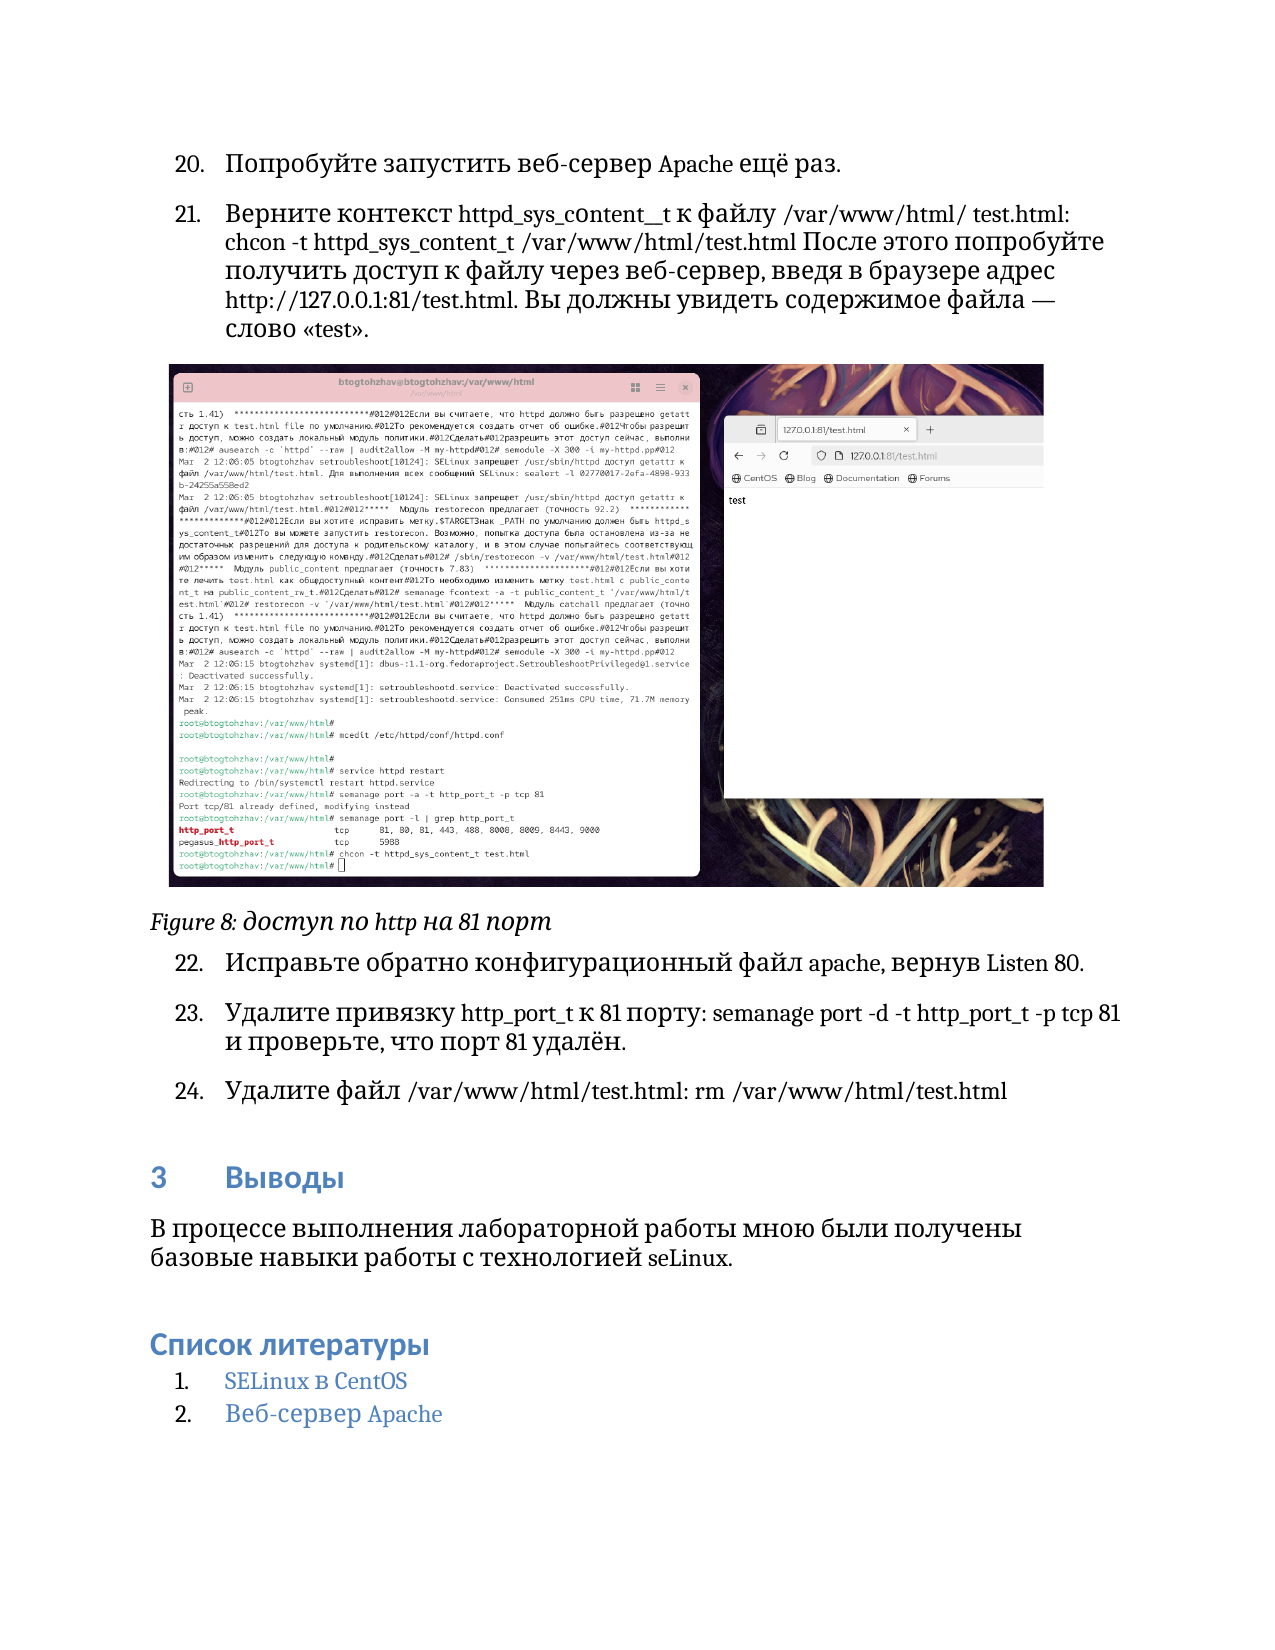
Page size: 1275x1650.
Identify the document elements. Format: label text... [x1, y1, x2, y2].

subtitle 3 Выводы [150, 1156, 1125, 1197]
text В процессе выполнения лабораторной работы мною были получены базовые навыки работы с технологией seLinux. [150, 1215, 1125, 1273]
subtitle Список литературы [150, 1323, 1125, 1363]
list Удалите привязку http_port_t к 81 порту: semanage port -d -t http_port_t -p tcp 81 и проверьте, что порт 81 удалён. [175, 999, 1125, 1056]
list SELinux в CentOS [175, 1367, 1125, 1396]
list Попробуйте запустить веб-сервер Apache ещё раз. [175, 150, 1125, 179]
list Веб-сервер Apache [175, 1400, 1125, 1428]
picture [168, 364, 1044, 887]
text Figure 8: доступ по http на 81 порт [150, 908, 1125, 937]
list Верните контекст httpd_sys_cоntent__t к файлу /var/www/html/ test.html: chcon -t httpd_sys_content_t /var/www/html/test.html После этого попробуйте получить доступ к файлу через веб-сервер, введя в браузере адрес http://127.0.0.1:81/test.html. Вы должны увидеть содержимое файла — слово «test». [175, 199, 1125, 343]
list Удалите файл /var/www/html/test.html: rm /var/www/html/test.html [175, 1077, 1125, 1106]
list Исправьте обратно конфигурационный файл apache, вернув Listen 80. [175, 949, 1125, 978]
